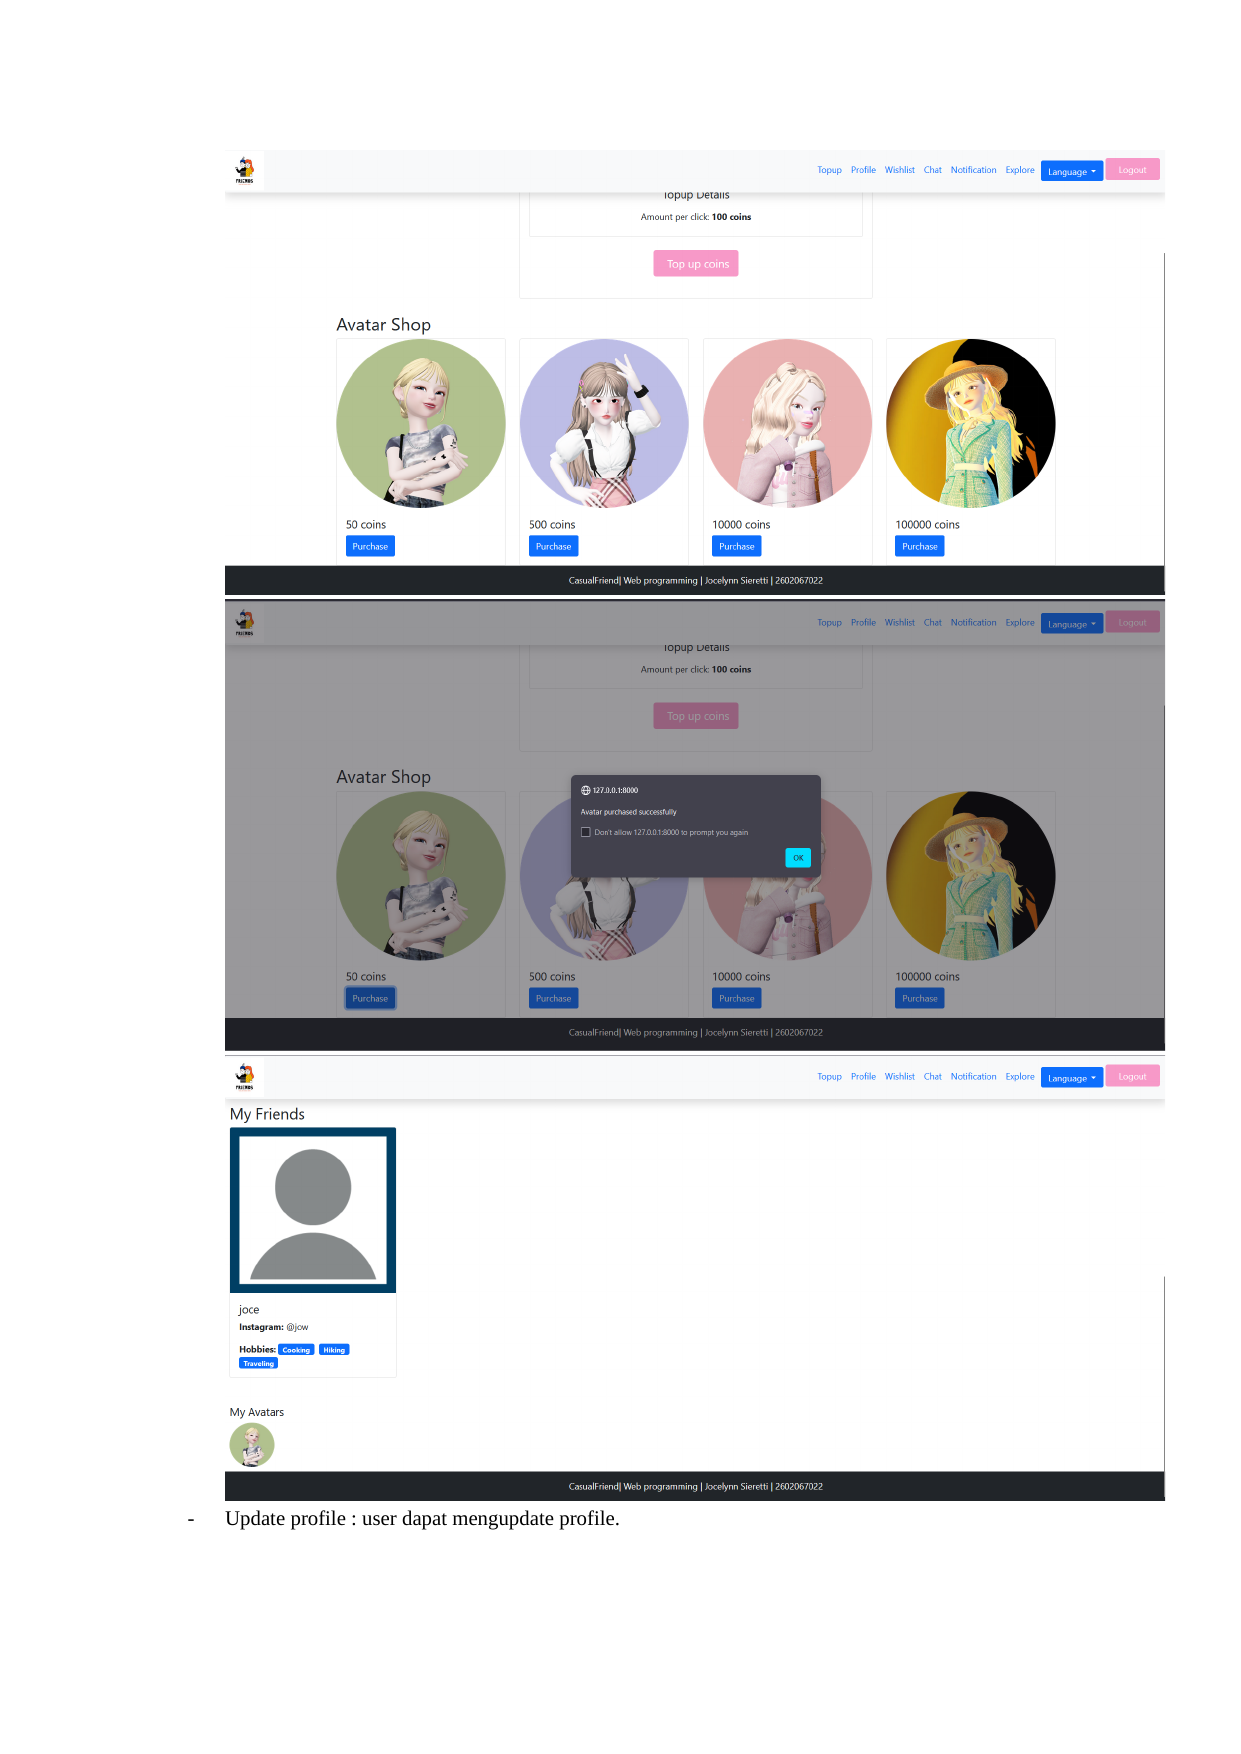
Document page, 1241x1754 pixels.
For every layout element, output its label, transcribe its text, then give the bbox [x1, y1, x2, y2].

picture [225, 1055, 1166, 1501]
picture [225, 599, 1166, 1051]
picture [225, 150, 1166, 595]
list Update profile : user dapat mengupdate profile. [187, 1506, 1090, 1530]
